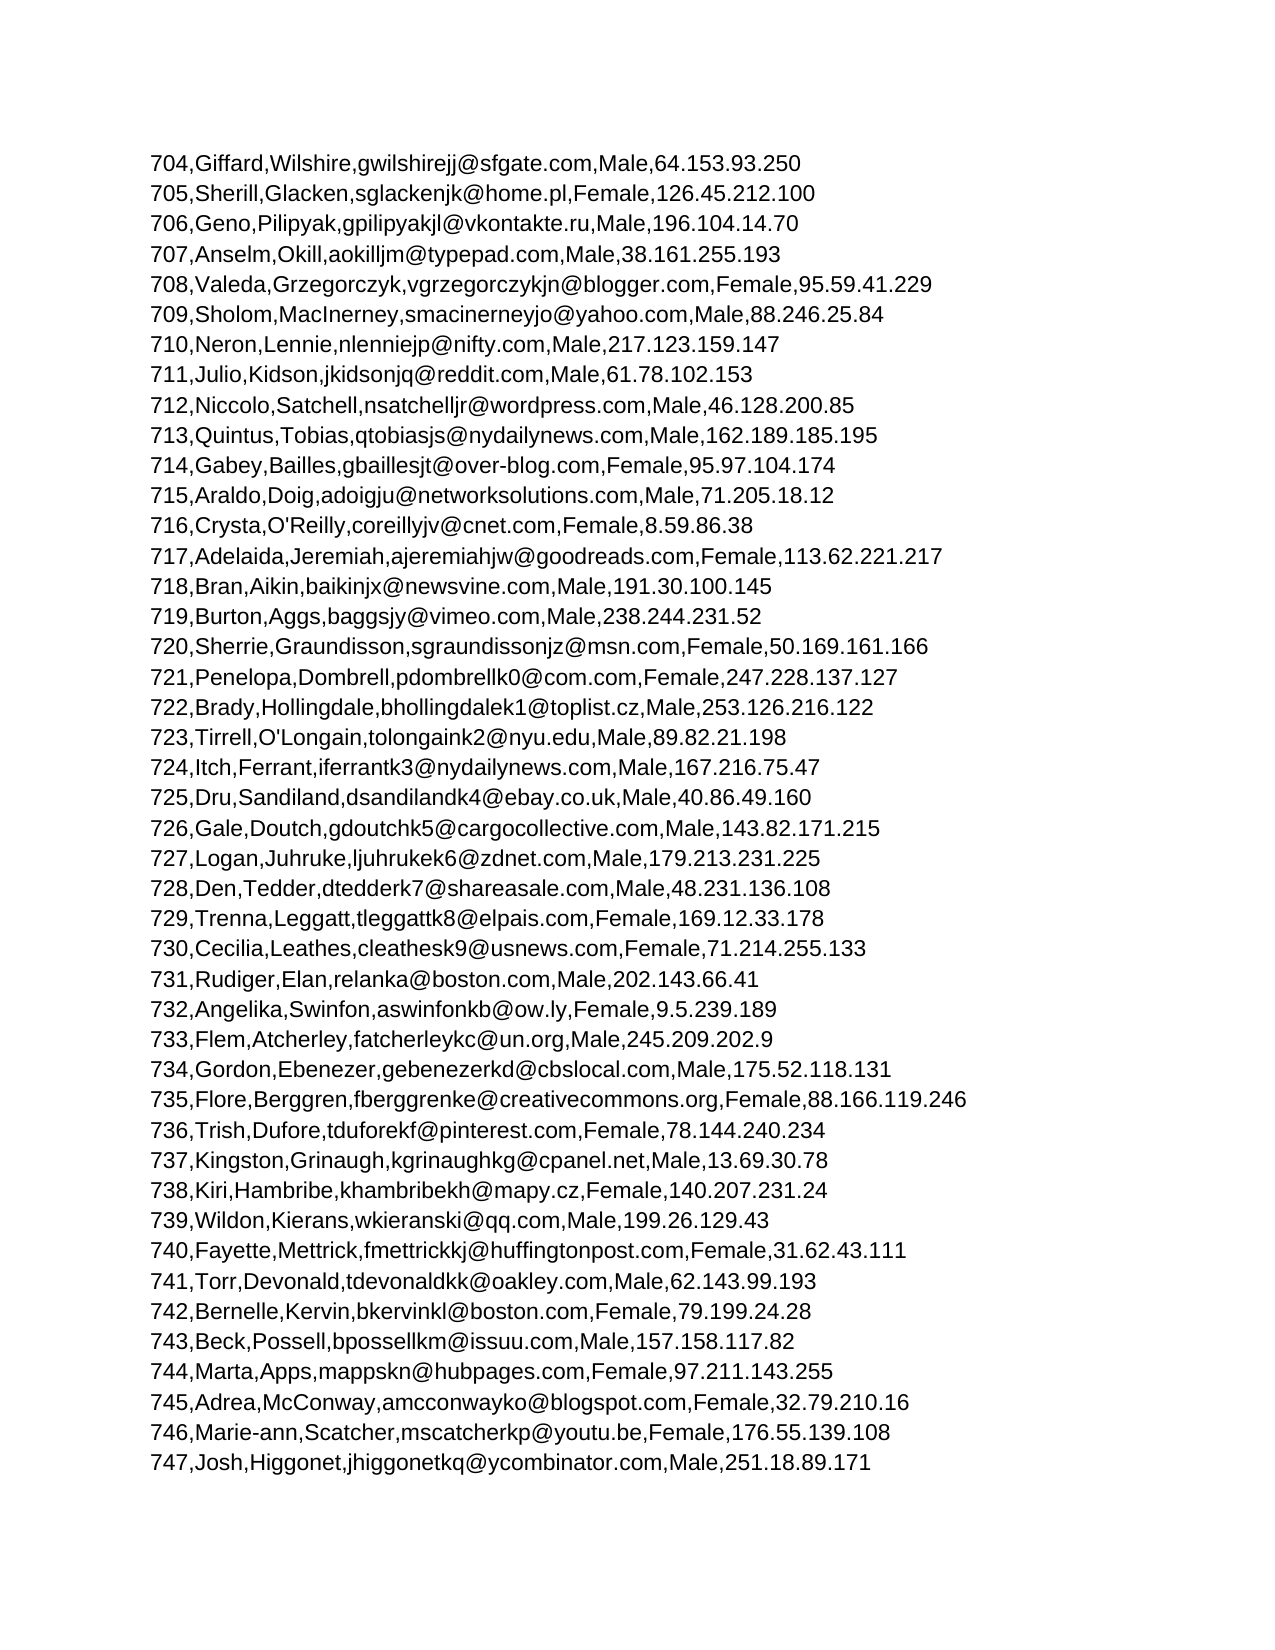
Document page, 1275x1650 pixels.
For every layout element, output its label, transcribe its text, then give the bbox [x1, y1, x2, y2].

text 732,Angelika,Swinfon,aswinfonkb@ow.ly,Female,9.5.239.189 [150, 996, 1125, 1022]
text 733,Flem,Atcherley,fatcherleykc@un.org,Male,245.209.202.9 [150, 1026, 1125, 1052]
text 726,Gale,Doutch,gdoutchk5@cargocollective.com,Male,143.82.171.215 [150, 814, 1125, 841]
text 724,Itch,Ferrant,iferrantk3@nydailynews.com,Male,167.216.75.47 [150, 754, 1125, 781]
text 735,Flore,Berggren,fberggrenke@creativecommons.org,Female,88.166.119.246 [150, 1086, 1125, 1113]
text 742,Bernelle,Kervin,bkervinkl@boston.com,Female,79.199.24.28 [150, 1298, 1125, 1324]
text 706,Geno,Pilipyak,gpilipyakjl@vkontakte.ru,Male,196.104.14.70 [150, 210, 1125, 237]
text 747,Josh,Higgonet,jhiggonetkq@ycombinator.com,Male,251.18.89.171 [150, 1449, 1125, 1475]
text 739,Wildon,Kierans,wkieranski@qq.com,Male,199.26.129.43 [150, 1207, 1125, 1234]
text 743,Beck,Possell,bpossellkm@issuu.com,Male,157.158.117.82 [150, 1328, 1125, 1354]
text 730,Cecilia,Leathes,cleathesk9@usnews.com,Female,71.214.255.133 [150, 935, 1125, 962]
text 738,Kiri,Hambribe,khambribekh@mapy.cz,Female,140.207.231.24 [150, 1177, 1125, 1203]
text 715,Araldo,Doig,adoigju@networksolutions.com,Male,71.205.18.12 [150, 482, 1125, 509]
text 723,Tirrell,O'Longain,tolongaink2@nyu.edu,Male,89.82.21.198 [150, 724, 1125, 750]
text 721,Penelopa,Dombrell,pdombrellk0@com.com,Female,247.228.137.127 [150, 663, 1125, 690]
text 705,Sherill,Glacken,sglackenjk@home.pl,Female,126.45.212.100 [150, 180, 1125, 207]
text 734,Gordon,Ebenezer,gebenezerkd@cbslocal.com,Male,175.52.118.131 [150, 1056, 1125, 1083]
text 719,Burton,Aggs,baggsjy@vimeo.com,Male,238.244.231.52 [150, 603, 1125, 629]
text 731,Rudiger,Elan,relanka@boston.com,Male,202.143.66.41 [150, 966, 1125, 992]
text 707,Anselm,Okill,aokilljm@typepad.com,Male,38.161.255.193 [150, 241, 1125, 267]
text 709,Sholom,MacInerney,smacinerneyjo@yahoo.com,Male,88.246.25.84 [150, 301, 1125, 327]
text 745,Adrea,McConway,amcconwayko@blogspot.com,Female,32.79.210.16 [150, 1388, 1125, 1415]
text 710,Neron,Lennie,nlenniejp@nifty.com,Male,217.123.159.147 [150, 331, 1125, 358]
text 704,Giffard,Wilshire,gwilshirejj@sfgate.com,Male,64.153.93.250 [150, 150, 1125, 176]
text 729,Trenna,Leggatt,tleggattk8@elpais.com,Female,169.12.33.178 [150, 905, 1125, 932]
text 727,Logan,Juhruke,ljuhrukek6@zdnet.com,Male,179.213.231.225 [150, 845, 1125, 871]
text 740,Fayette,Mettrick,fmettrickkj@huffingtonpost.com,Female,31.62.43.111 [150, 1237, 1125, 1264]
text 716,Crysta,O'Reilly,coreillyjv@cnet.com,Female,8.59.86.38 [150, 512, 1125, 539]
text 708,Valeda,Grzegorczyk,vgrzegorczykjn@blogger.com,Female,95.59.41.229 [150, 271, 1125, 297]
text 718,Bran,Aikin,baikinjx@newsvine.com,Male,191.30.100.145 [150, 573, 1125, 599]
text 713,Quintus,Tobias,qtobiasjs@nydailynews.com,Male,162.189.185.195 [150, 422, 1125, 448]
text 725,Dru,Sandiland,dsandilandk4@ebay.co.uk,Male,40.86.49.160 [150, 784, 1125, 811]
text 717,Adelaida,Jeremiah,ajeremiahjw@goodreads.com,Female,113.62.221.217 [150, 543, 1125, 569]
text 728,Den,Tedder,dtedderk7@shareasale.com,Male,48.231.136.108 [150, 875, 1125, 901]
text 711,Julio,Kidson,jkidsonjq@reddit.com,Male,61.78.102.153 [150, 361, 1125, 388]
text 712,Niccolo,Satchell,nsatchelljr@wordpress.com,Male,46.128.200.85 [150, 392, 1125, 418]
text 720,Sherrie,Graundisson,sgraundissonjz@msn.com,Female,50.169.161.166 [150, 633, 1125, 660]
text 744,Marta,Apps,mappskn@hubpages.com,Female,97.211.143.255 [150, 1358, 1125, 1385]
text 737,Kingston,Grinaugh,kgrinaughkg@cpanel.net,Male,13.69.30.78 [150, 1147, 1125, 1173]
text 736,Trish,Dufore,tduforekf@pinterest.com,Female,78.144.240.234 [150, 1117, 1125, 1143]
text 714,Gabey,Bailles,gbaillesjt@over-blog.com,Female,95.97.104.174 [150, 452, 1125, 478]
text 722,Brady,Hollingdale,bhollingdalek1@toplist.cz,Male,253.126.216.122 [150, 694, 1125, 720]
text 746,Marie-ann,Scatcher,mscatcherkp@youtu.be,Female,176.55.139.108 [150, 1419, 1125, 1445]
text 741,Torr,Devonald,tdevonaldkk@oakley.com,Male,62.143.99.193 [150, 1268, 1125, 1294]
